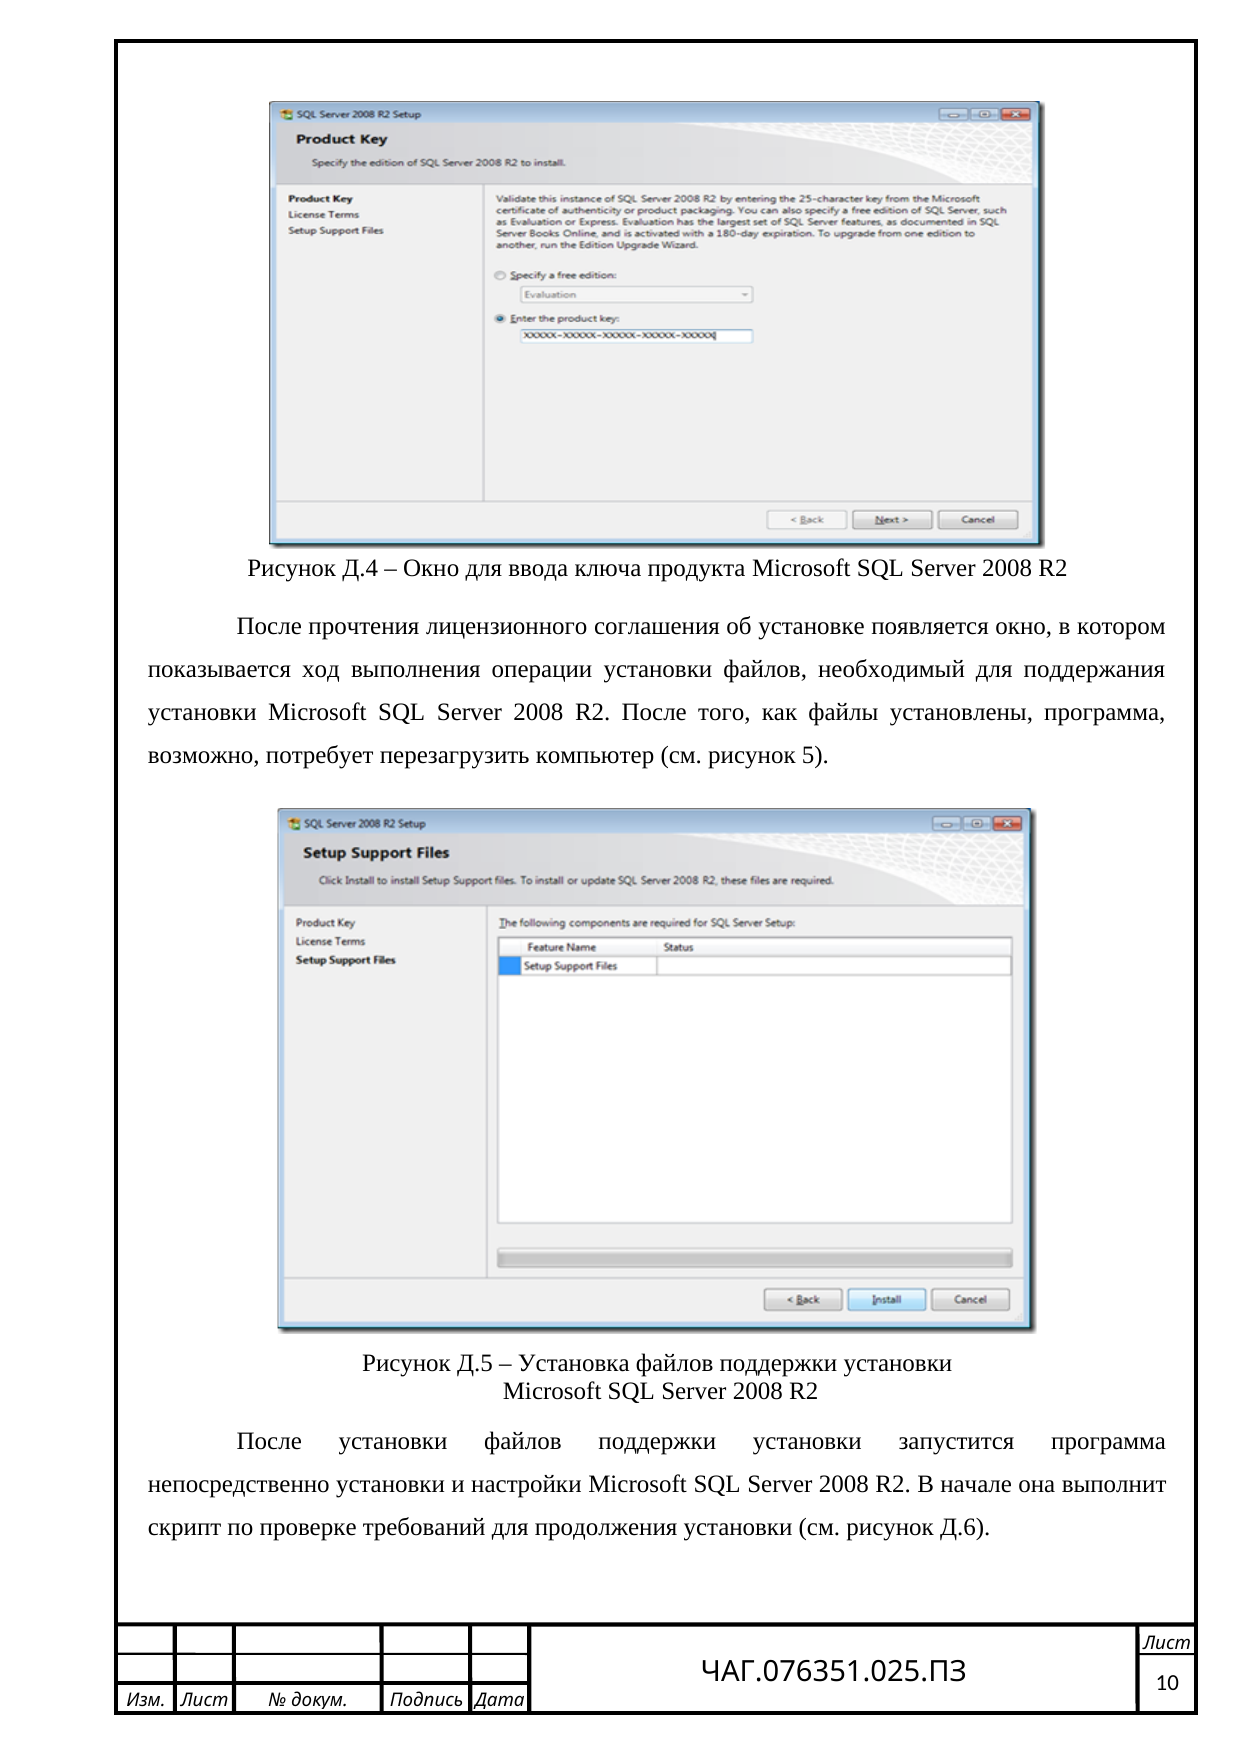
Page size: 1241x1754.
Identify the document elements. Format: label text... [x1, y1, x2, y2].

text Microsoft SQL Server 2008 R2 [148, 1376, 1167, 1405]
text После установки файлов поддержки установки запустится программа непосредственно установки и настройки Microsoft SQL Server 2008 R2. В начале она выполнит скрипт по проверке требований для продолжения установки (см. рисунок Д.6). [148, 1426, 1167, 1541]
text Рисунок Д.5 – Установка файлов поддержки установки [148, 1348, 1167, 1376]
picture [277, 808, 1037, 1334]
picture [269, 101, 1046, 549]
text Рисунок Д.4 – Окно для ввода ключа продукта Microsoft SQL Server 2008 R2 [148, 553, 1167, 582]
text После прочтения лицензионного соглашения об установке появляется окно, в котором показывается ход выполнения операции установки файлов, необходимый для поддержания установки Microsoft SQL Server 2008 R2. После того, как файлы установлены, программа, возможно, потребует перезагрузить компьютер (см. рисунок 5). [148, 611, 1167, 769]
